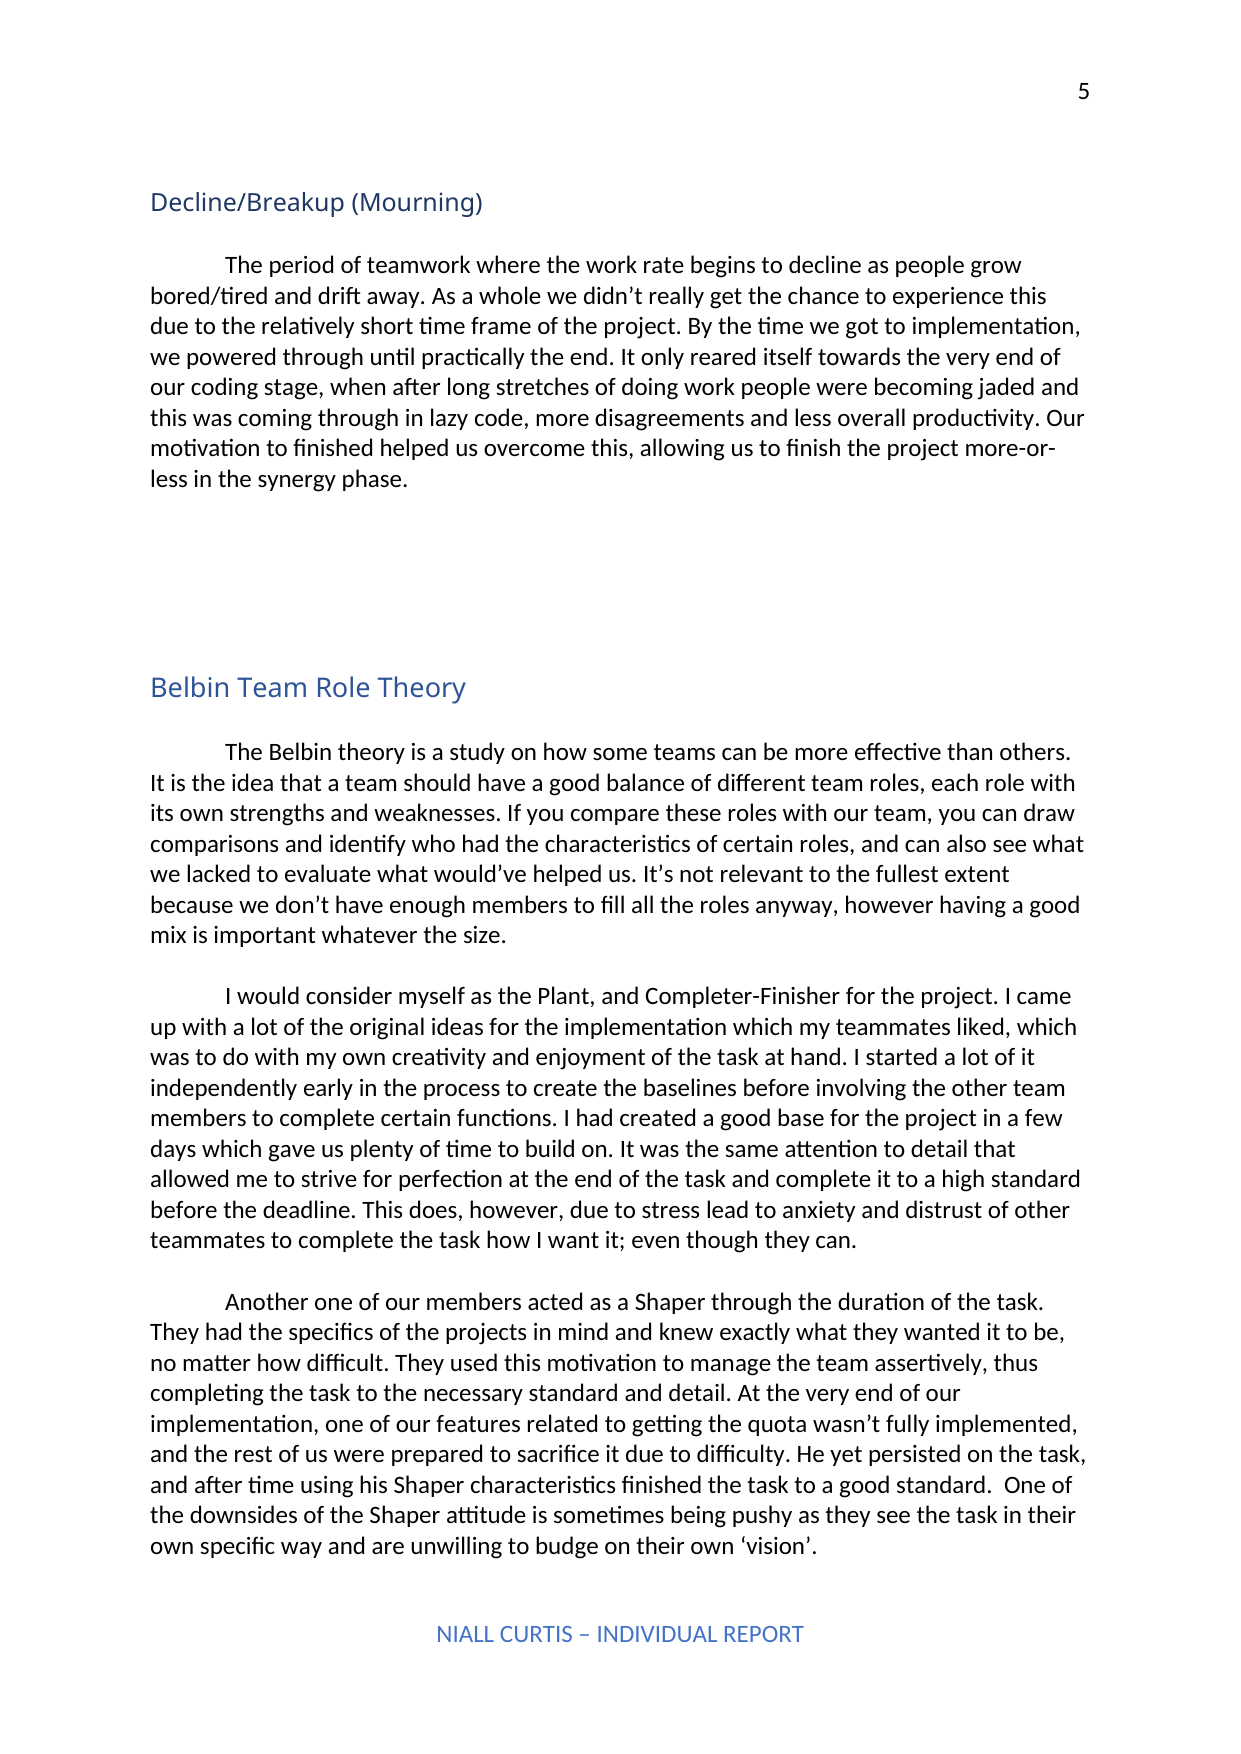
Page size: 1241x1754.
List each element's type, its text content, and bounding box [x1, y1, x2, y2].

subtitle Decline/Breakup (Mourning) [150, 185, 1090, 219]
text The period of teamwork where the work rate begins to decline as people grow bored/tired and drift away. As a whole we didn’t really get the chance to experience this due to the relatively short time frame of the project. By the time we got to implementation, we powered through until practically the end. It only reared itself towards the very end of our coding stage, when after long stretches of doing work people were becoming jaded and this was coming through in lazy code, more disagreements and less overall productivity. Our motivation to finished helped us overcome this, allowing us to finish the project more-or-less in the synergy phase. [150, 249, 1090, 493]
text Another one of our members acted as a Shaper through the duration of the task. They had the specifics of the projects in mind and knew exactly what they wanted it to be, no matter how difficult. They used this motivation to manage the team assertively, thus completing the task to the necessary standard and detail. At the very end of our implementation, one of our features related to getting the quota wasn’t fully implemented, and the rest of us were prepared to sacrifice it due to difficulty. He yet persisted on the task, and after time using his Shaper characteristics finished the task to a good standard. One of the downsides of the Shaper attitude is sometimes being pushy as they see the task in their own specific way and are unwilling to budge on their own ‘vision’. [150, 1286, 1090, 1560]
text I would consider myself as the Plant, and Completer-Finisher for the project. I came up with a lot of the original ideas for the implementation which my teammates liked, which was to do with my own creativity and enjoyment of the task at hand. I started a lot of it independently early in the process to create the baselines before involving the other team members to complete certain functions. I had created a good base for the project in a few days which gave us plenty of time to build on. It was the same attention to detail that allowed me to strive for perfection at the end of the task and complete it to a high standard before the deadline. This does, however, due to stress lead to anxiety and distrust of other teammates to complete the task how I want it; even though they can. [150, 981, 1090, 1255]
subtitle Belbin Team Role Theory [150, 669, 1090, 706]
text The Belbin theory is a study on how some teams can be more effective than others. It is the idea that a team should have a good balance of different team roles, each role with its own strengths and weaknesses. If you compare these roles with our team, you can draw comparisons and identify who had the characteristics of certain roles, and can also see what we lacked to evaluate what would’ve helped us. It’s not relevant to the fullest extent because we don’t have enough members to fill all the roles anyway, however having a good mix is important whatever the size. [150, 736, 1090, 950]
